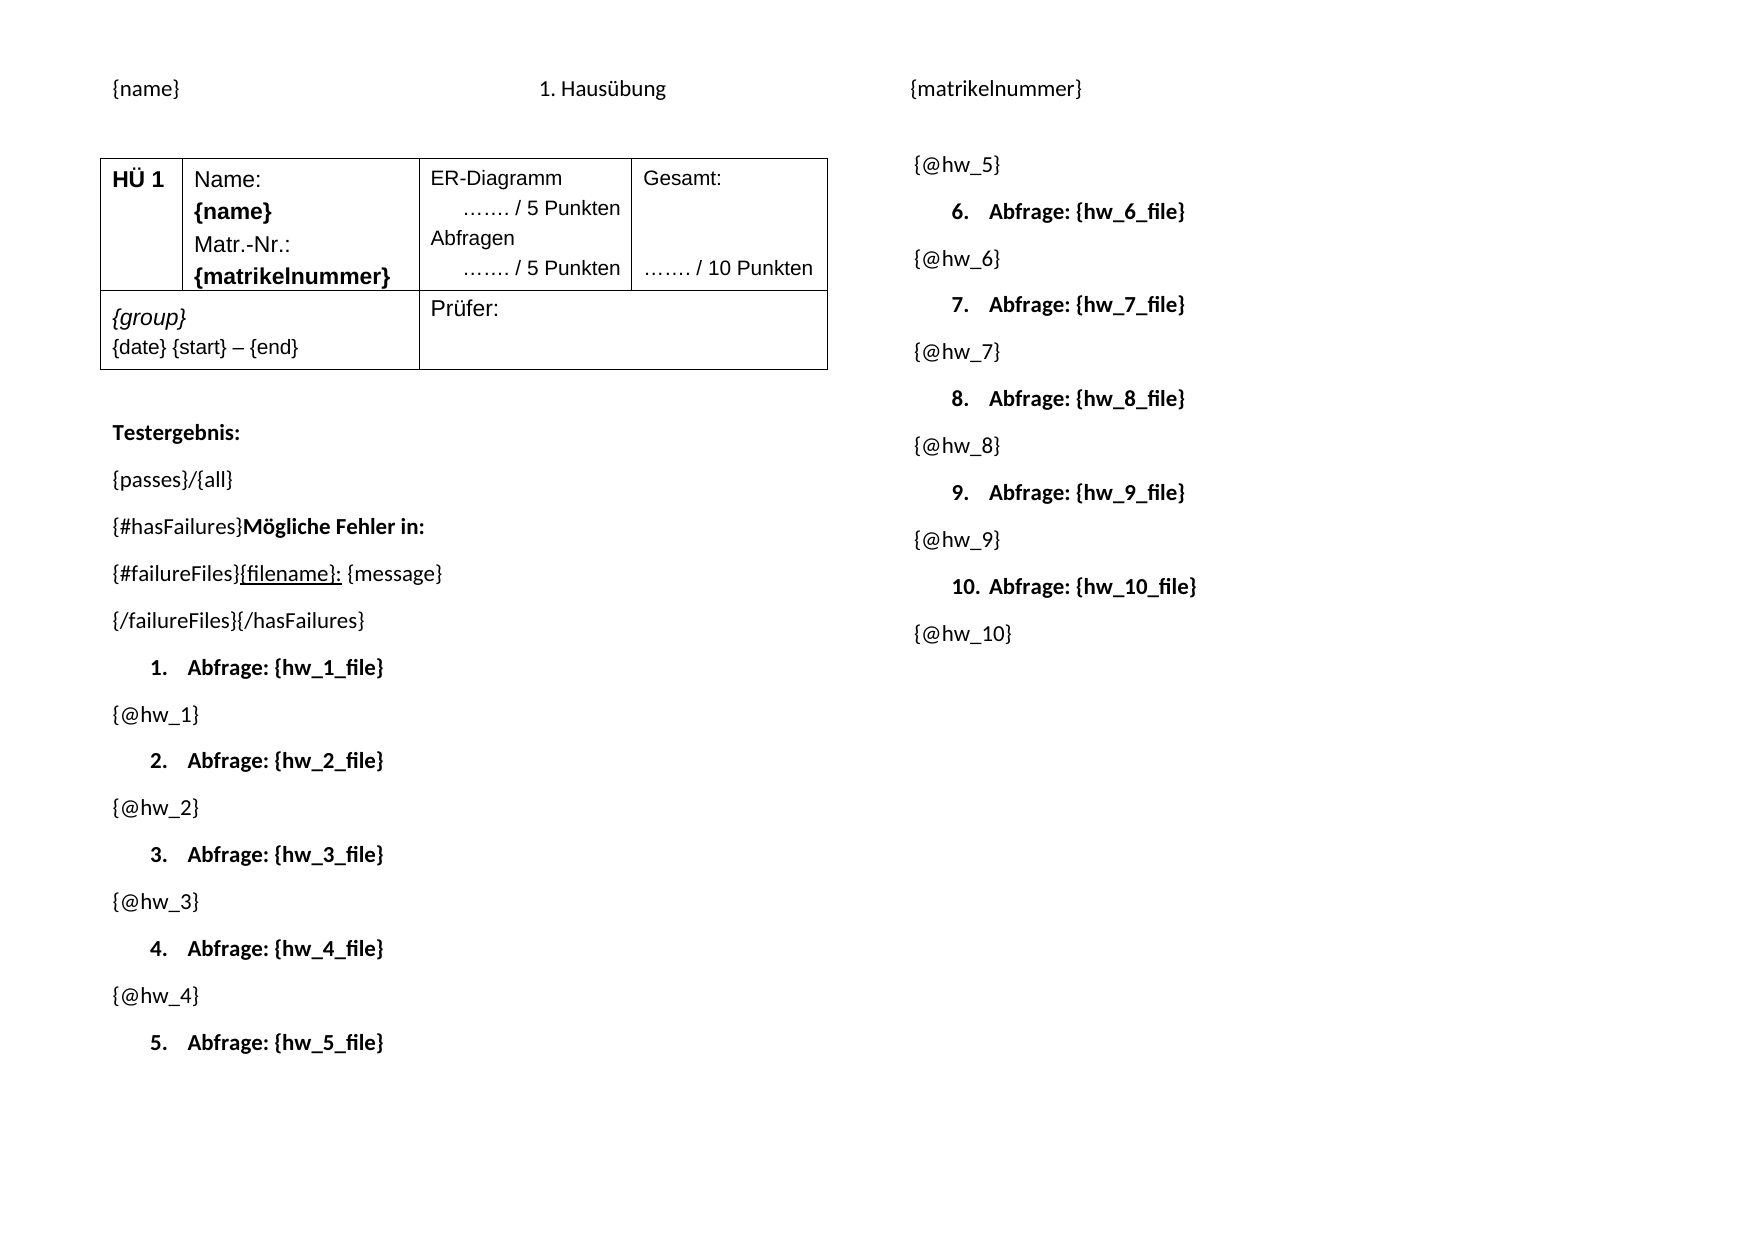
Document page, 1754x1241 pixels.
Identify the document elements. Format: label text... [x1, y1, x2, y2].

text {@hw_7} [914, 337, 1641, 366]
text {@hw_4} [112, 981, 840, 1009]
text {passes}/{all} [112, 465, 840, 493]
list Abfrage: {hw_8_file} [951, 384, 1641, 412]
table_cell Prüfer: [420, 291, 827, 368]
text {#hasFailures}Mögliche Fehler in: [112, 512, 840, 540]
text {/failureFiles}{/hasFailures} [112, 606, 840, 634]
table_header Name: {name} Matr.-Nr.: {matrikelnummer} [183, 159, 419, 290]
list Abfrage: {hw_1_file} [150, 653, 840, 681]
list Abfrage: {hw_6_file} [951, 197, 1641, 225]
text {@hw_8} [914, 431, 1641, 459]
text {@hw_2} [112, 793, 840, 822]
text {@hw_5} [914, 150, 1641, 178]
text {@hw_1} [112, 700, 840, 728]
text {#failureFiles}{filename}: {message} [112, 559, 840, 587]
table_header HÜ 1 [101, 159, 182, 290]
list Abfrage: {hw_5_file} [150, 1028, 840, 1056]
text {@hw_6} [914, 244, 1641, 272]
list Abfrage: {hw_2_file} [150, 747, 840, 775]
table_header ER-Diagramm ……. / 5 Punkten Abfragen ……. / 5 Punkten [420, 159, 631, 290]
text {@hw_9} [914, 525, 1641, 553]
list Abfrage: {hw_4_file} [150, 934, 840, 962]
text {@hw_3} [112, 887, 840, 915]
list Abfrage: {hw_10_file} [951, 572, 1641, 600]
table_cell {group} {date} {start} – {end} [101, 291, 419, 368]
list Abfrage: {hw_3_file} [150, 840, 840, 868]
table_header Gesamt: ……. / 10 Punkten [632, 159, 827, 290]
list Abfrage: {hw_9_file} [951, 478, 1641, 506]
text {@hw_10} [914, 619, 1641, 647]
list Abfrage: {hw_7_file} [951, 291, 1641, 319]
text Testergebnis: [112, 418, 840, 447]
